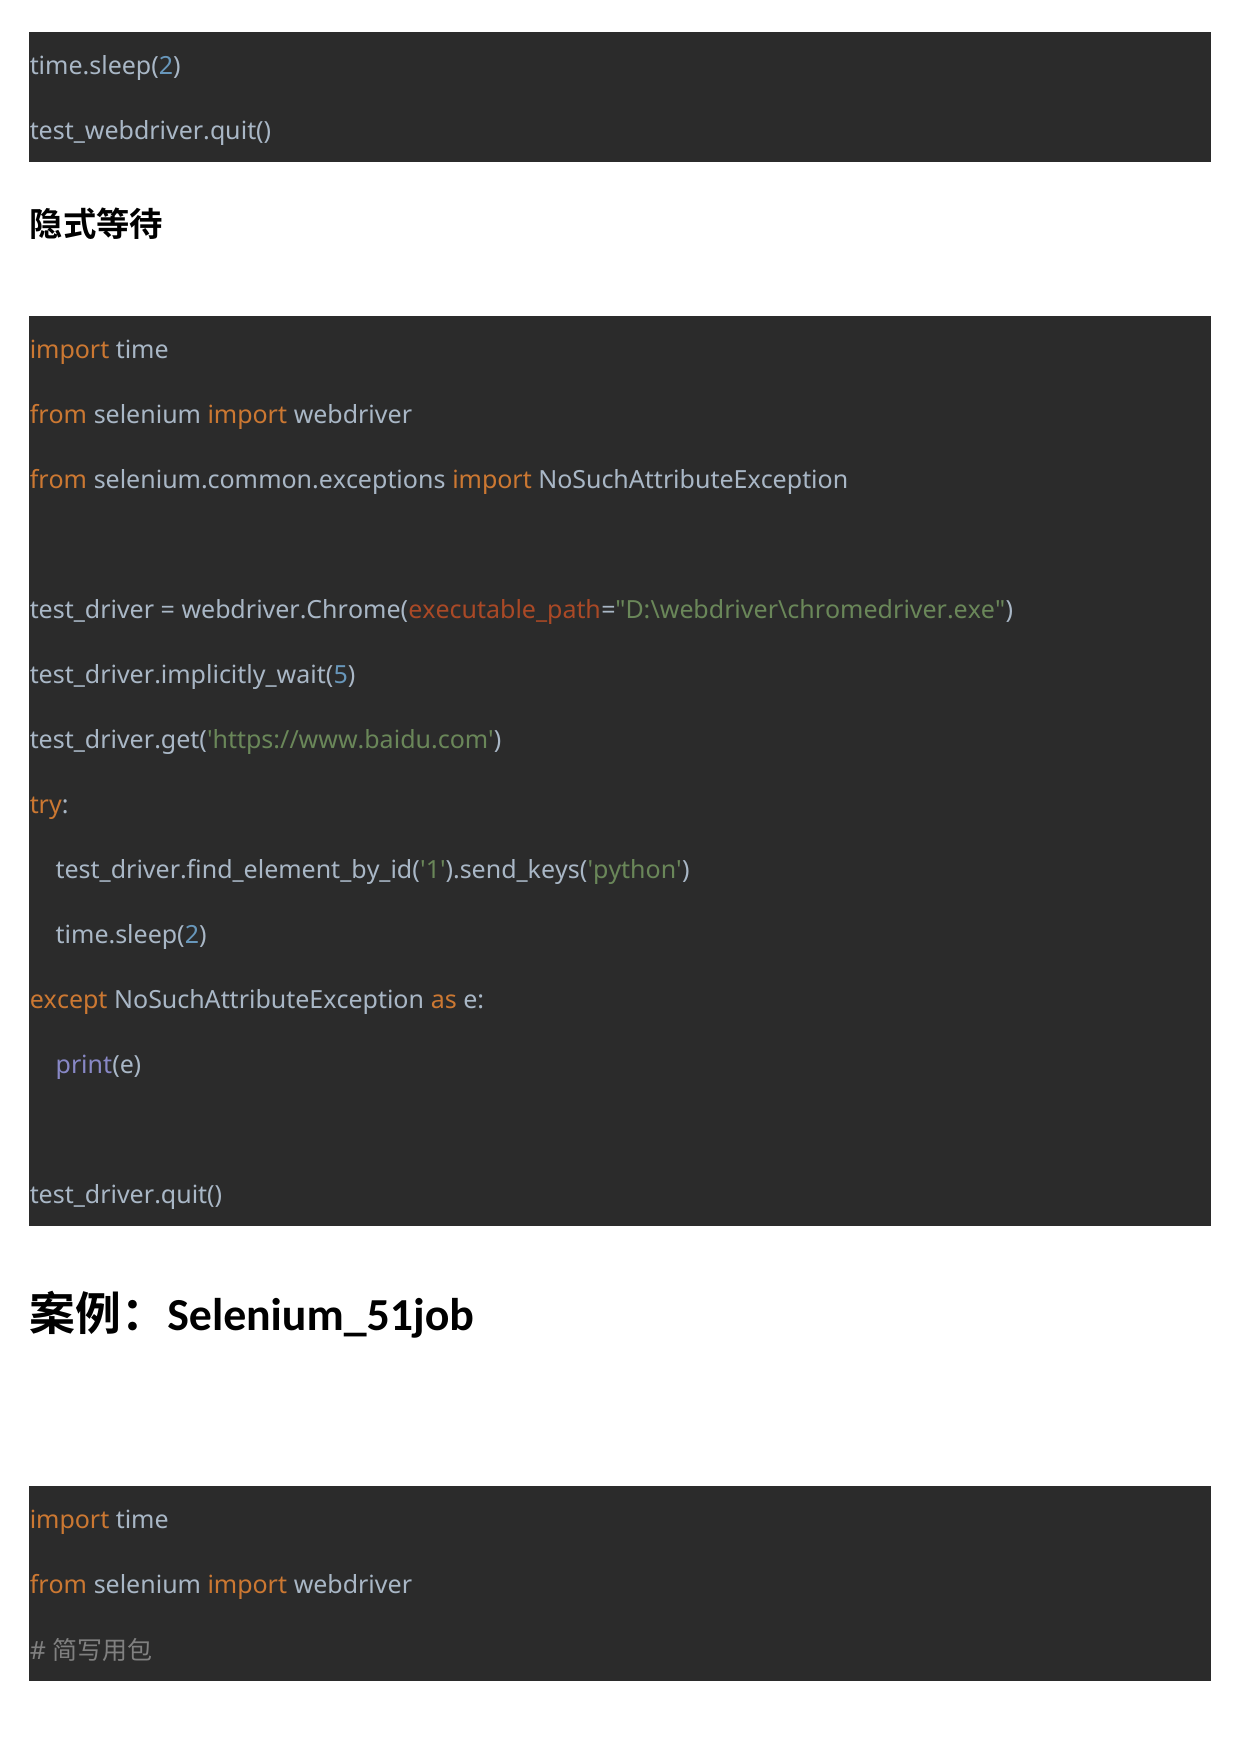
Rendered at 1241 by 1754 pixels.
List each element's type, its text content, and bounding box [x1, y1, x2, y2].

text import time from selenium import webdriver from selenium.common.exceptions import NoSuchAttributeException test_driver = webdriver.Chrome(executable_path="D:\webdriver\chromedriver.exe") test_driver.implicitly_wait(5) test_driver.get('https://www.baidu.com') try: test_driver.find_element_by_id('1').send_keys('python') time.sleep(2) except NoSuchAttributeException as e: print(e) test_driver.quit() [29, 316, 1211, 1226]
subtitle 案例：Selenium_51job [29, 1261, 1211, 1359]
subtitle 隐式等待 [29, 189, 1211, 254]
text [29, 1486, 1211, 1681]
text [29, 32, 1211, 162]
